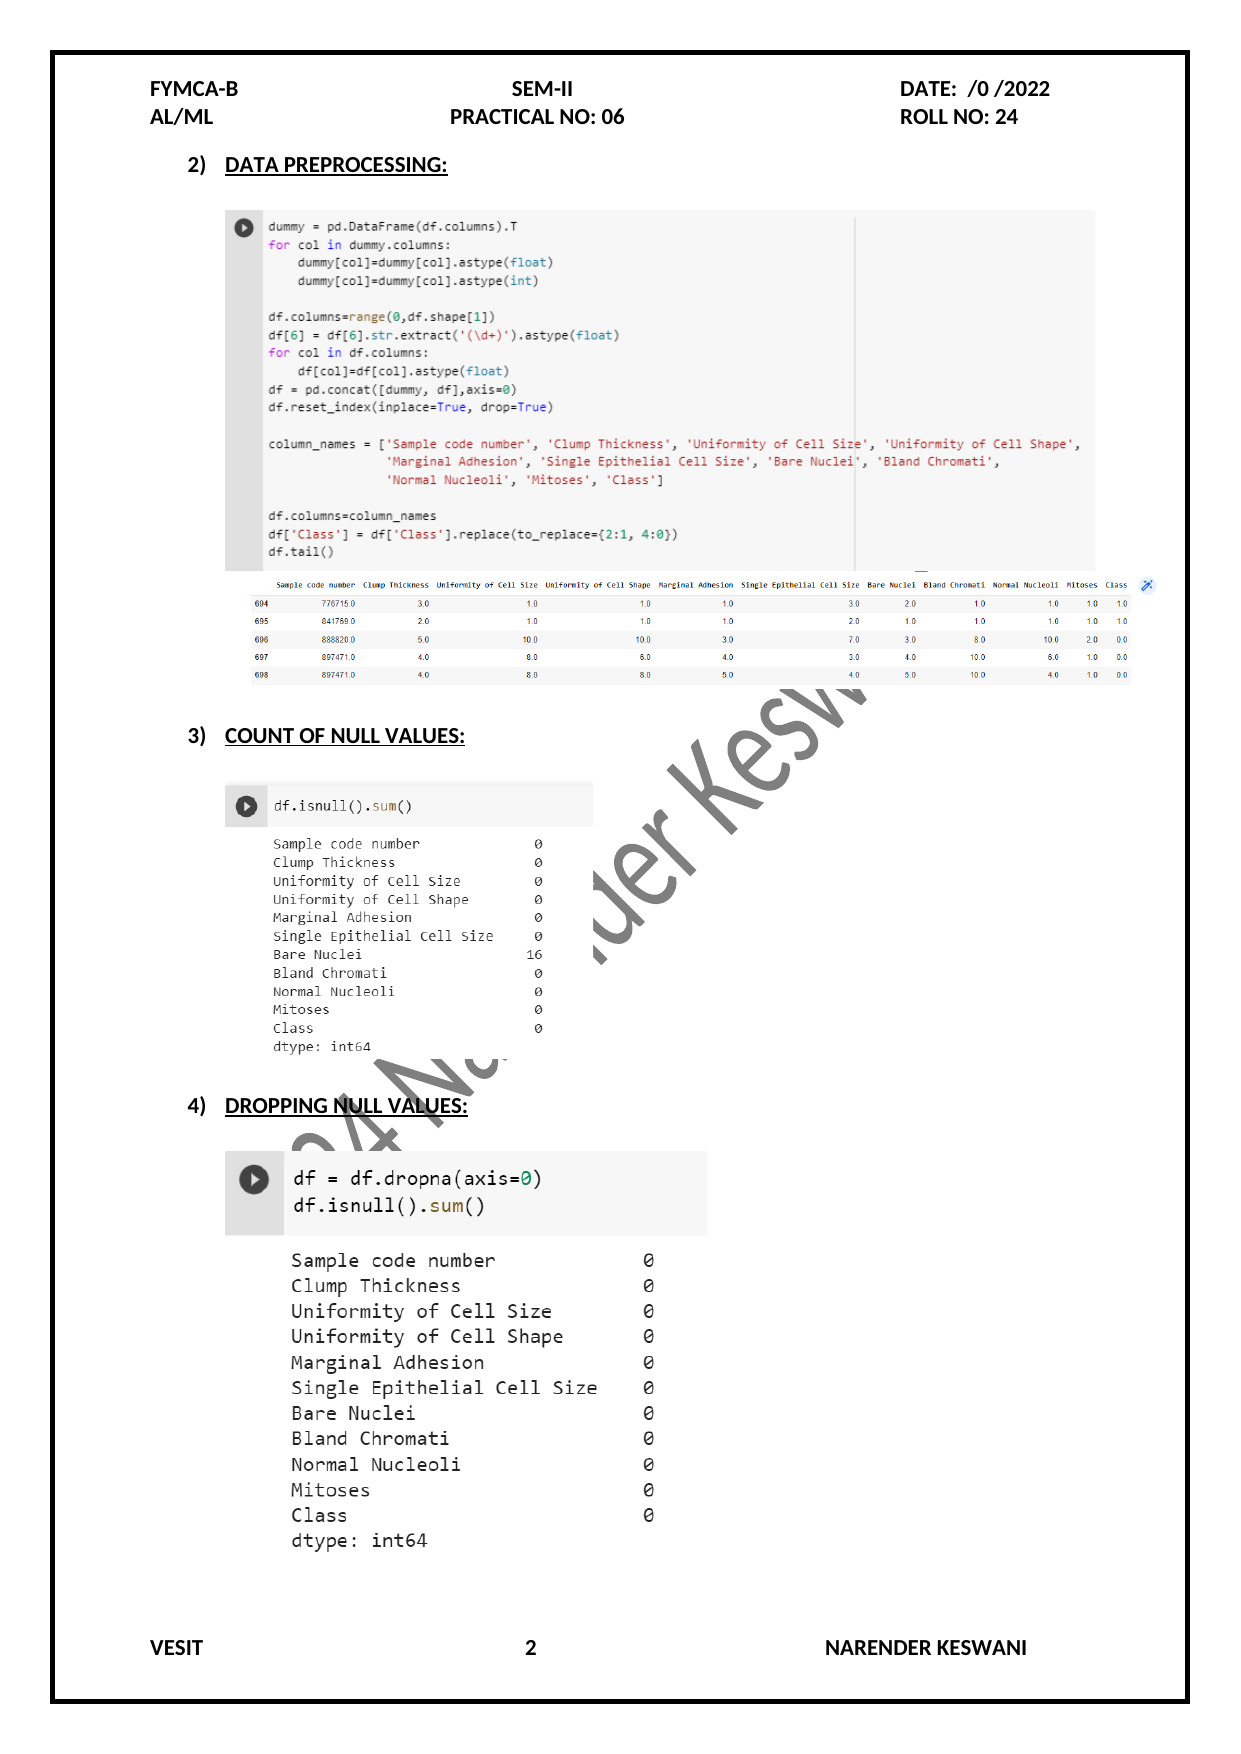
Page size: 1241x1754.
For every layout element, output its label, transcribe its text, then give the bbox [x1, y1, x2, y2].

list DATA PREPROCESSING: [187, 150, 1090, 178]
picture [225, 572, 1166, 689]
picture [225, 210, 1096, 571]
picture [225, 1151, 708, 1562]
list COUNT OF NULL VALUES: [187, 721, 1090, 749]
list DROPPING NULL VALUES: [187, 1091, 1090, 1119]
picture [225, 781, 594, 1059]
